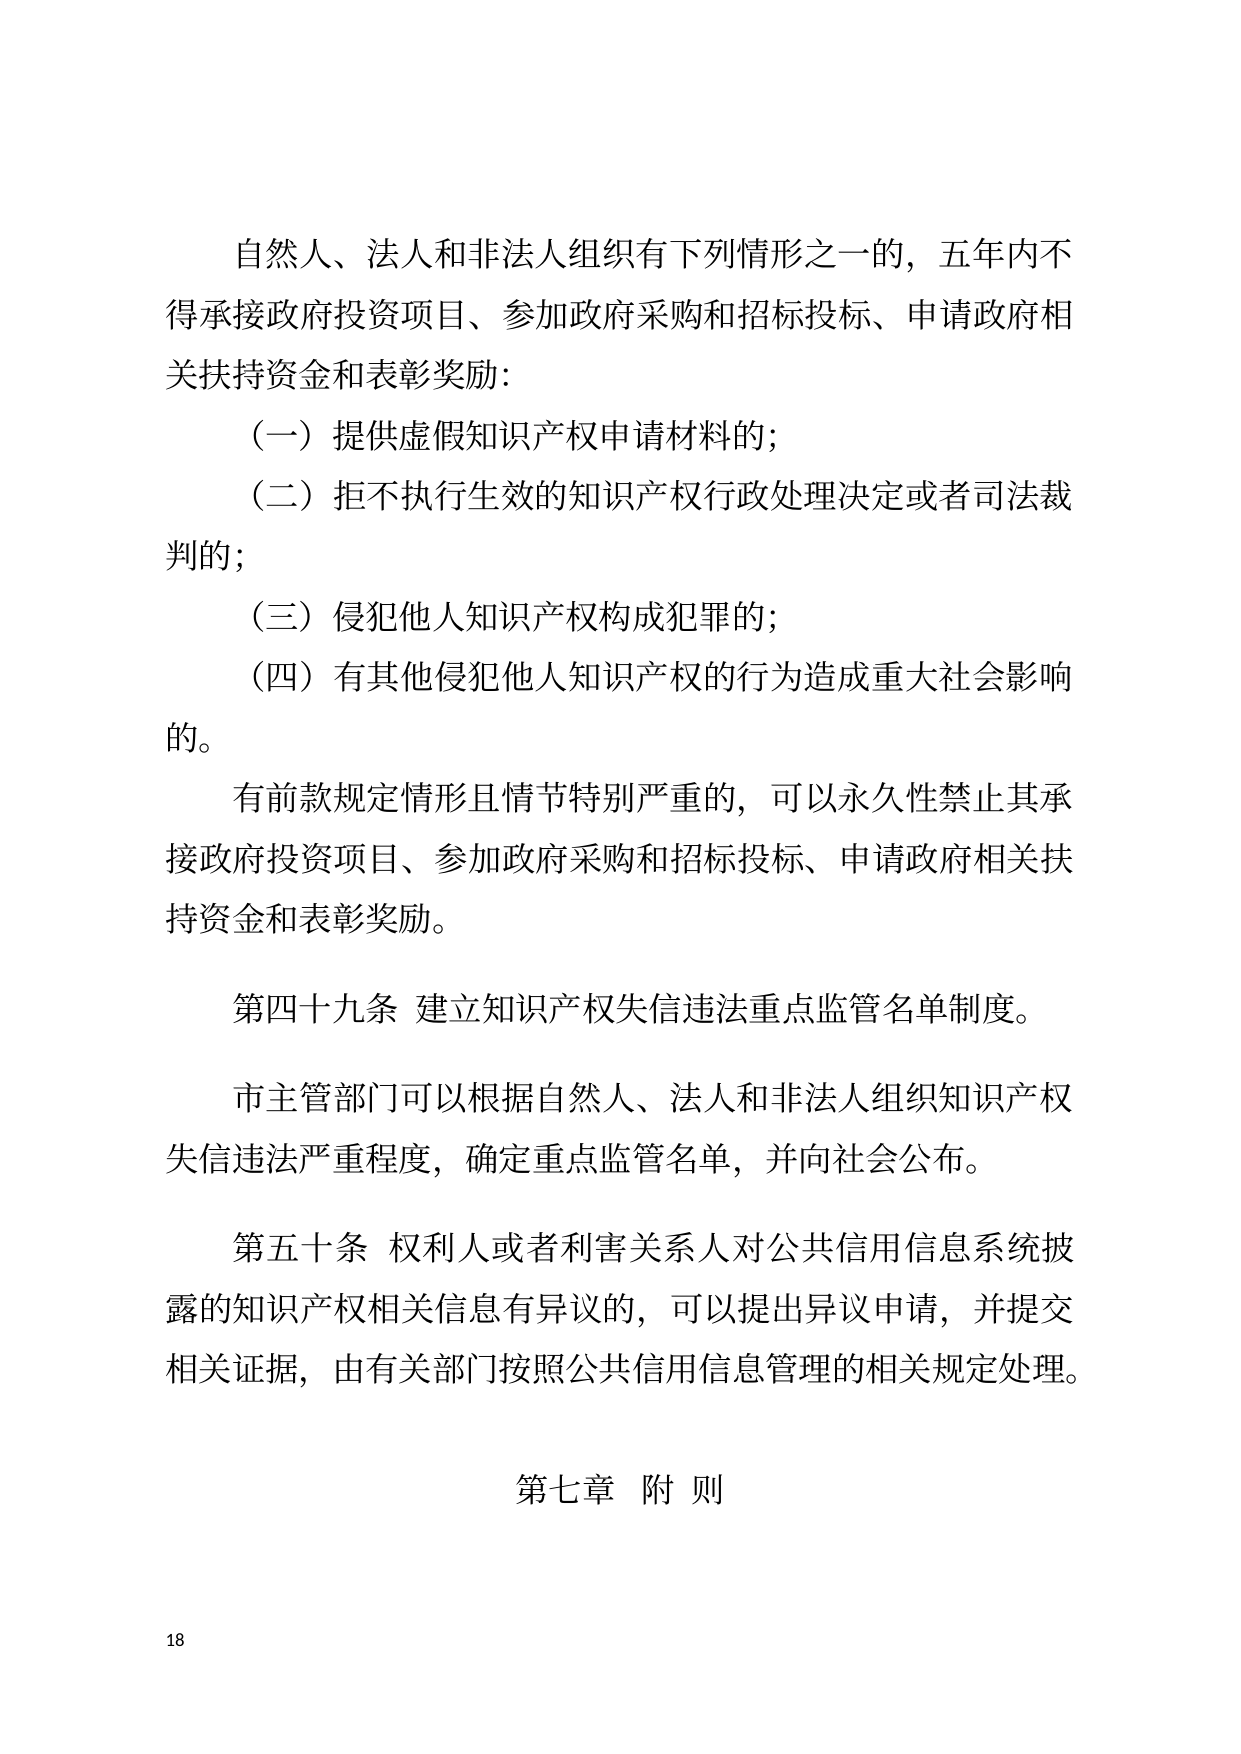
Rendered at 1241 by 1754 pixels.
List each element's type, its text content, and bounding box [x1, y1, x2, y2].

text 第七章 附 则 [165, 1454, 1075, 1514]
text 有前款规定情形且情节特别严重的，可以永久性禁止其承接政府投资项目、参加政府采购和招标投标、申请政府相关扶持资金和表彰奖励。 [165, 762, 1075, 943]
text 自然人、法人和非法人组织有下列情形之一的，五年内不得承接政府投资项目、参加政府采购和招标投标、申请政府相关扶持资金和表彰奖励： [165, 218, 1075, 400]
text （三）侵犯他人知识产权构成犯罪的； [165, 581, 1075, 641]
text （一）提供虚假知识产权申请材料的； [165, 400, 1075, 460]
text （二）拒不执行生效的知识产权行政处理决定或者司法裁判的； [165, 460, 1075, 581]
text （四）有其他侵犯他人知识产权的行为造成重大社会影响的。 [165, 641, 1075, 762]
text 第五十条 权利人或者利害关系人对公共信用信息系统披露的知识产权相关信息有异议的，可以提出异议申请，并提交相关证据，由有关部门按照公共信用信息管理的相关规定处理。 [165, 1212, 1075, 1393]
text 第四十九条 建立知识产权失信违法重点监管名单制度。 [165, 973, 1075, 1033]
text 市主管部门可以根据自然人、法人和非法人组织知识产权失信违法严重程度，确定重点监管名单，并向社会公布。 [165, 1062, 1075, 1183]
